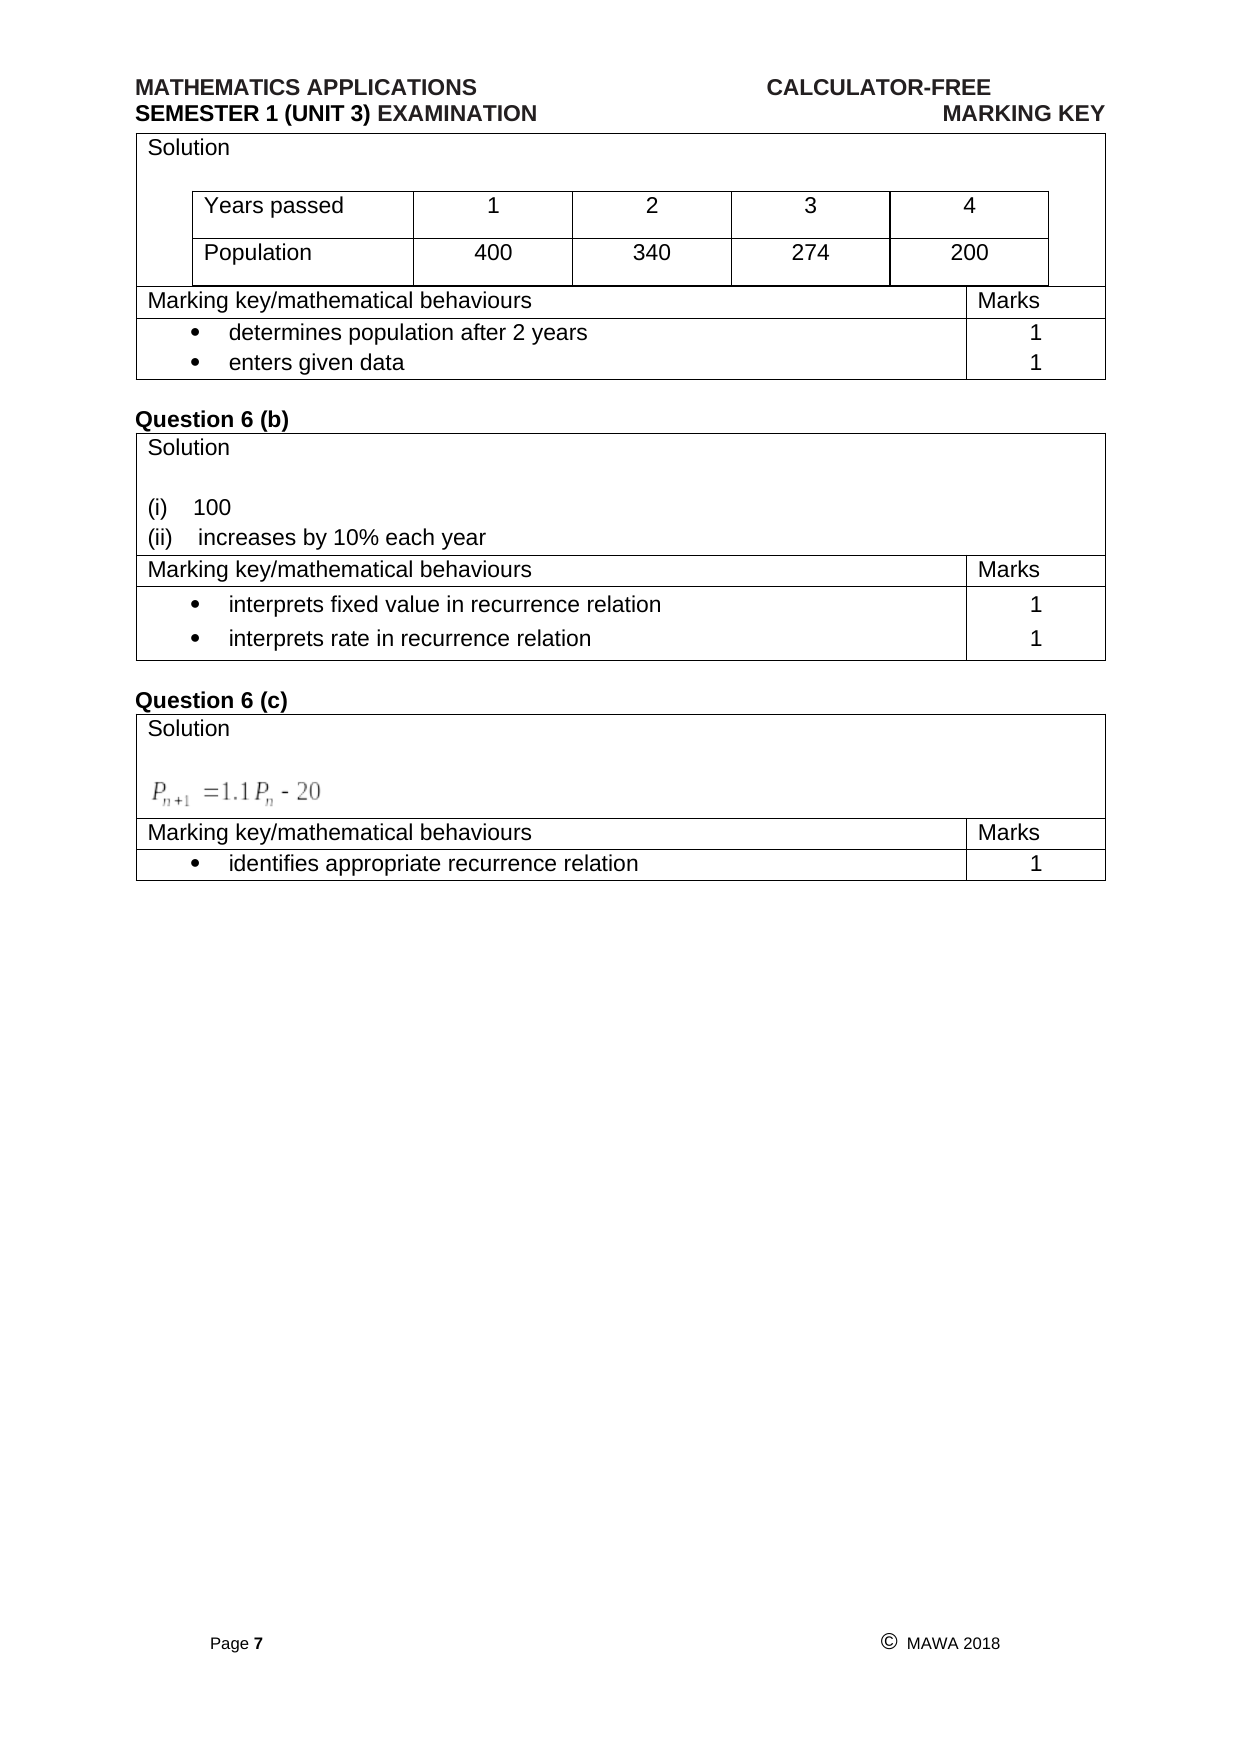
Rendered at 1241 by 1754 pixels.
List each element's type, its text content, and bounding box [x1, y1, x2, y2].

table_cell determines population after 2 years enters given data [137, 319, 966, 379]
table_cell Marks [967, 819, 1105, 849]
table_cell 1 [967, 850, 1105, 880]
table_cell Marking key/mathematical behaviours [137, 819, 966, 849]
table_cell 1 1 [967, 587, 1105, 660]
table_header Solution (i) 100 (ii) increases by 10% each year [137, 434, 1105, 554]
text Question 6 (b) [135, 406, 1105, 433]
table_cell Marking key/mathematical behaviours [137, 287, 966, 317]
table_header Solution [137, 134, 1105, 286]
table_header Solution [137, 715, 1105, 818]
text Question 6 (c) [135, 687, 1105, 713]
table_cell Marks [967, 556, 1105, 586]
table_cell 1 1 [967, 319, 1105, 379]
table_cell interprets fixed value in recurrence relation interprets rate in recurrence relation [137, 587, 966, 660]
table_cell Marks [967, 287, 1105, 317]
table_cell identifies appropriate recurrence relation [137, 850, 966, 880]
table_cell Marking key/mathematical behaviours [137, 556, 966, 586]
